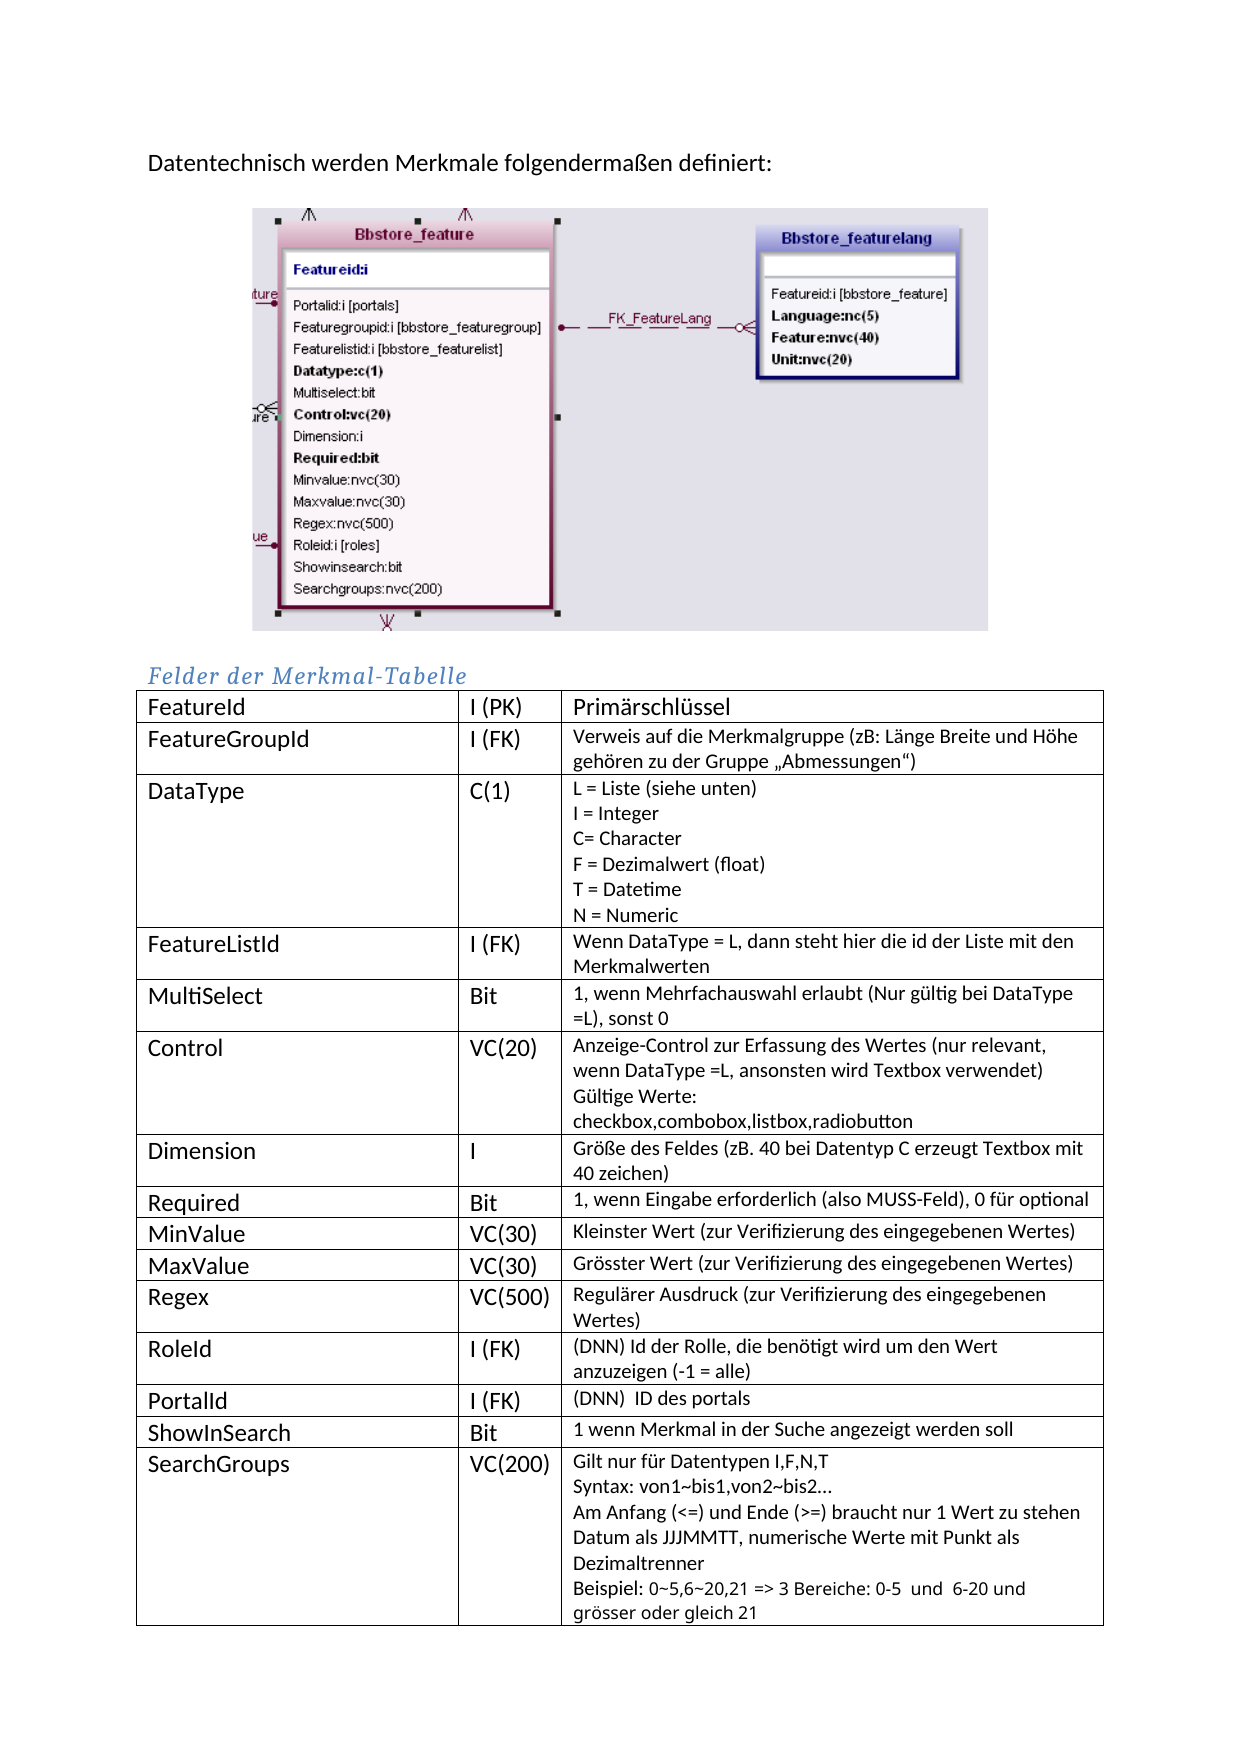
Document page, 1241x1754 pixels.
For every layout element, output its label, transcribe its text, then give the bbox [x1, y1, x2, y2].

table_cell Dimension [137, 1135, 458, 1186]
table_cell I [459, 1135, 561, 1186]
table_cell VC(500) [459, 1281, 561, 1332]
table_cell FeatureGroupId [137, 723, 458, 774]
table_cell I (FK) [459, 928, 561, 979]
table_cell I (FK) [459, 1333, 561, 1384]
table_header FeatureId [137, 691, 458, 722]
table_cell SearchGroups [137, 1448, 458, 1625]
table_cell MultiSelect [137, 980, 458, 1031]
table_cell C(1) [459, 775, 561, 927]
table_header Primärschlüssel [562, 691, 1103, 722]
table_cell MaxValue [137, 1250, 458, 1280]
table_cell Größe des Feldes (zB. 40 bei Datentyp C erzeugt Textbox mit 40 zeichen) [562, 1135, 1103, 1186]
table_cell Bit [459, 1417, 561, 1447]
table_cell FeatureListId [137, 928, 458, 979]
table_header I (PK) [459, 691, 561, 722]
table_cell 1 wenn Merkmal in der Suche angezeigt werden soll [562, 1417, 1103, 1447]
table_cell Anzeige-Control zur Erfassung des Wertes (nur relevant, wenn DataType =L, ansonsten wird Textbox verwendet) Gültige Werte: checkbox,combobox,listbox,radiobutton [562, 1032, 1103, 1134]
table_cell Regulärer Ausdruck (zur Verifizierung des eingegebenen Wertes) [562, 1281, 1103, 1332]
picture [252, 208, 989, 631]
table_cell Wenn DataType = L, dann steht hier die id der Liste mit den Merkmalwerten [562, 928, 1103, 979]
table_cell Gilt nur für Datentypen I,F,N,T Syntax: von1~bis1,von2~bis2… Am Anfang (<=) und Ende (>=) braucht nur 1 Wert zu stehen Datum als JJJMMTT, numerische Werte mit Punkt als Dezimaltrenner Beispiel: 0~5,6~20,21 => 3 Bereiche: 0-5 und 6-20 und grösser oder gleich 21 [562, 1448, 1103, 1625]
table_cell MinValue [137, 1218, 458, 1249]
table_cell Bit [459, 980, 561, 1031]
table_cell Control [137, 1032, 458, 1134]
table_cell 1, wenn Mehrfachauswahl erlaubt (Nur gültig bei DataType =L), sonst 0 [562, 980, 1103, 1031]
table_cell RoleId [137, 1333, 458, 1384]
table_cell Regex [137, 1281, 458, 1332]
table_cell ShowInSearch [137, 1417, 458, 1447]
table_cell L = Liste (siehe unten) I = Integer C= Character F = Dezimalwert (float) T = Datetime N = Numeric [562, 775, 1103, 927]
table_cell Grösster Wert (zur Verifizierung des eingegebenen Wertes) [562, 1250, 1103, 1280]
table_cell I (FK) [459, 1385, 561, 1416]
table_cell Required [137, 1187, 458, 1217]
table_cell VC(20) [459, 1032, 561, 1134]
table_cell Bit [459, 1187, 561, 1217]
table_cell VC(30) [459, 1250, 561, 1280]
table_cell (DNN) Id der Rolle, die benötigt wird um den Wert anzuzeigen (-1 = alle) [562, 1333, 1103, 1384]
table_cell I (FK) [459, 723, 561, 774]
table_cell DataType [137, 775, 458, 927]
table_cell PortalId [137, 1385, 458, 1416]
subtitle Felder der Merkmal-Tabelle [148, 662, 1093, 690]
table_cell 1, wenn Eingabe erforderlich (also MUSS-Feld), 0 für optional [562, 1187, 1103, 1217]
table_cell VC(30) [459, 1218, 561, 1249]
table_cell (DNN) ID des portals [562, 1385, 1103, 1416]
text Datentechnisch werden Merkmale folgendermaßen definiert: [148, 148, 1093, 178]
table_cell VC(200) [459, 1448, 561, 1625]
table_cell Kleinster Wert (zur Verifizierung des eingegebenen Wertes) [562, 1218, 1103, 1249]
table_cell Verweis auf die Merkmalgruppe (zB: Länge Breite und Höhe gehören zu der Gruppe „Abmessungen“) [562, 723, 1103, 774]
